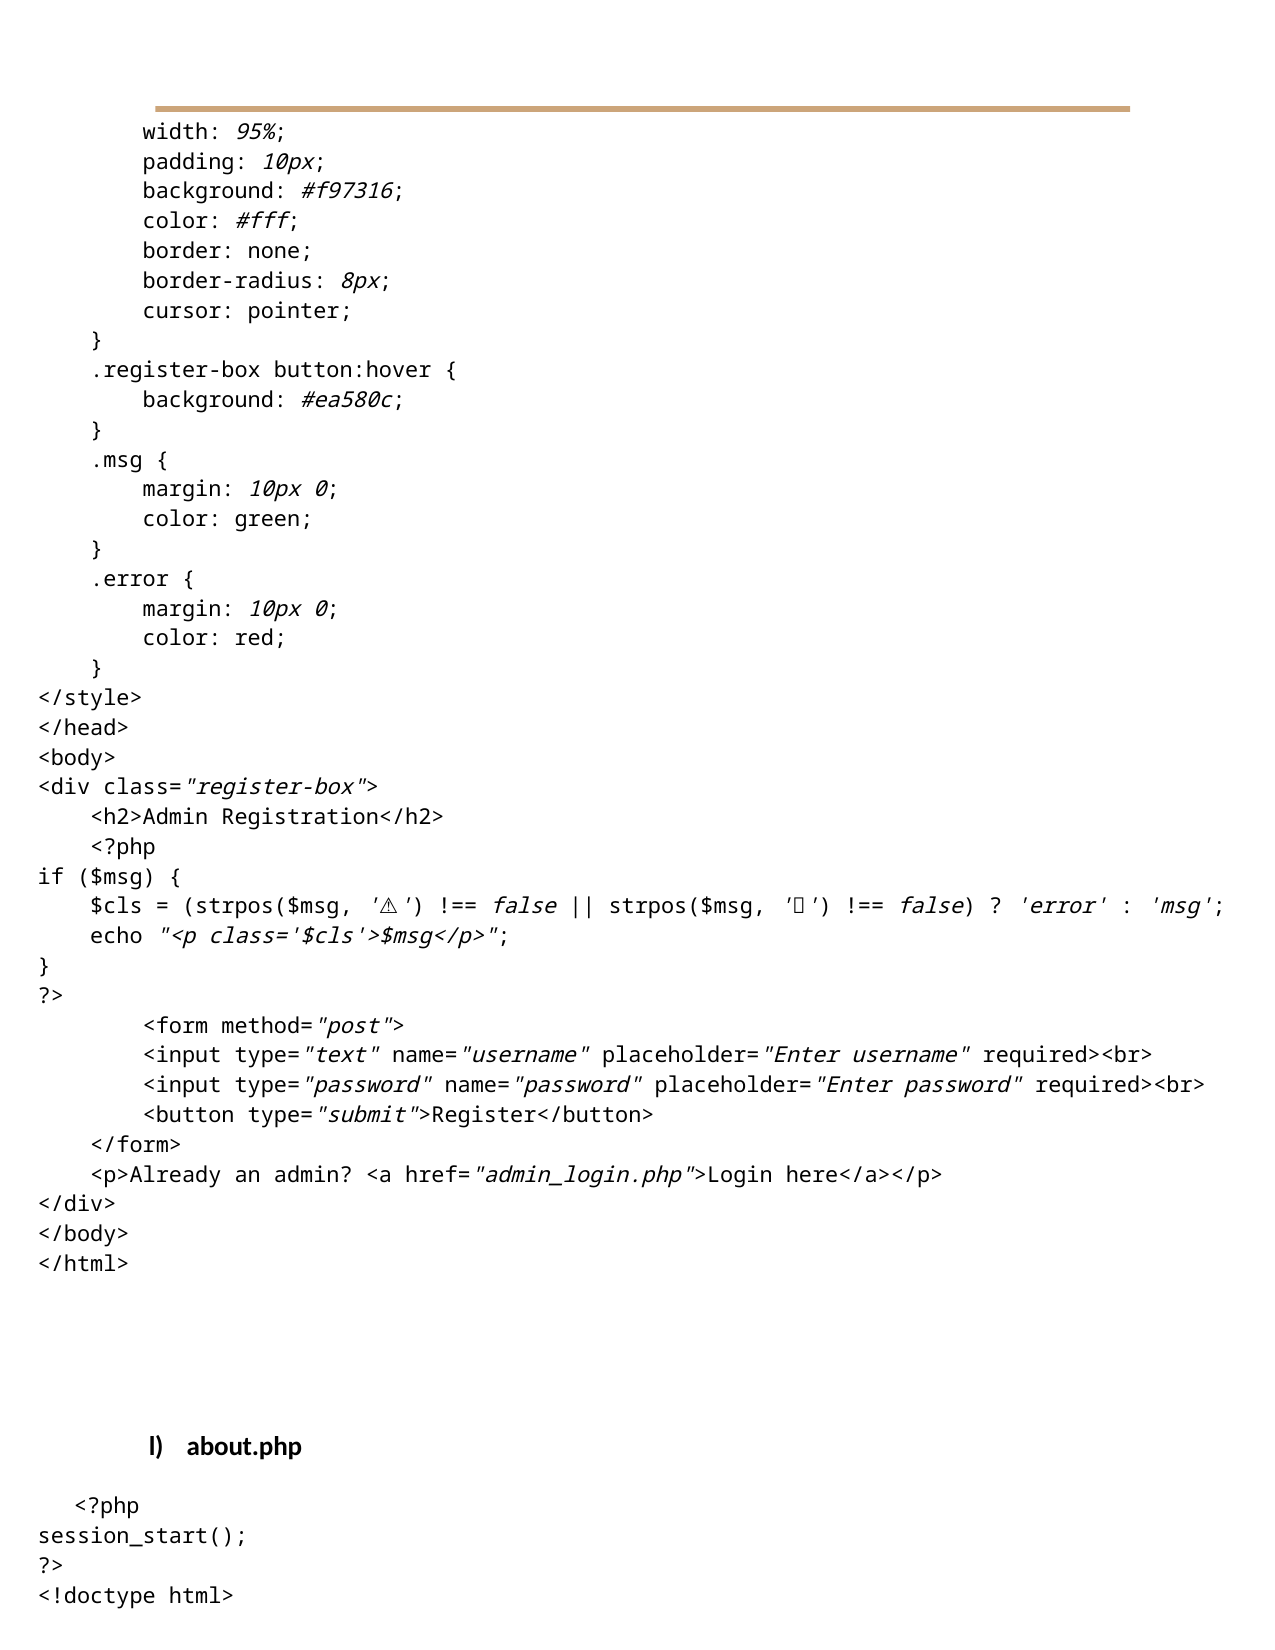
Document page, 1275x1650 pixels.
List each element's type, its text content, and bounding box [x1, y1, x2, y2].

text } [37, 414, 1237, 444]
text <?php [37, 831, 1237, 861]
text cursor: pointer; [37, 295, 1237, 324]
text } [37, 533, 1237, 563]
text <button type="submit">Register</button> [37, 1099, 1237, 1129]
text </div> [37, 1188, 1237, 1218]
text if ($msg) { [37, 861, 1237, 891]
text background: #f97316; [37, 176, 1237, 205]
text </form> [37, 1129, 1237, 1159]
text margin: 10px 0; [37, 593, 1237, 622]
text width: 95%; [37, 116, 1237, 146]
text <?php [37, 1491, 1237, 1520]
text ?> [37, 980, 1237, 1010]
picture [155, 106, 1131, 112]
text $cls = (strpos($msg, '⚠️') !== false || strpos($msg, '❌') !== false) ? 'error' : 'msg'; [37, 891, 1237, 920]
text <input type="text" name="username" placeholder="Enter username" required><br> [37, 1039, 1237, 1069]
text <!doctype html> [37, 1580, 1237, 1610]
text session_start(); [37, 1520, 1237, 1550]
text <input type="password" name="password" placeholder="Enter password" required><br> [37, 1069, 1237, 1099]
text echo "<p class='$cls'>$msg</p>"; [37, 920, 1237, 950]
text } [37, 324, 1237, 354]
text <h2>Admin Registration</h2> [37, 801, 1237, 831]
text color: #fff; [37, 205, 1237, 235]
text .register-box button:hover { [37, 354, 1237, 384]
text <body> [37, 742, 1237, 771]
text </head> [37, 712, 1237, 742]
text border: none; [37, 235, 1237, 265]
text <form method="post"> [37, 1010, 1237, 1039]
text <p>Already an admin? <a href="admin_login.php">Login here</a></p> [37, 1159, 1237, 1188]
text color: red; [37, 622, 1237, 652]
text </style> [37, 682, 1237, 712]
text border-radius: 8px; [37, 265, 1237, 295]
text ?> [37, 1550, 1237, 1580]
text margin: 10px 0; [37, 473, 1237, 503]
text </body> [37, 1218, 1237, 1248]
text } [37, 652, 1237, 682]
text <div class="register-box"> [37, 771, 1237, 801]
text .msg { [37, 444, 1237, 473]
text background: #ea580c; [37, 384, 1237, 414]
text .error { [37, 563, 1237, 593]
subtitle about.php [148, 1429, 1237, 1462]
text color: green; [37, 503, 1237, 533]
text padding: 10px; [37, 146, 1237, 176]
text </html> [37, 1248, 1237, 1278]
text } [37, 950, 1237, 980]
